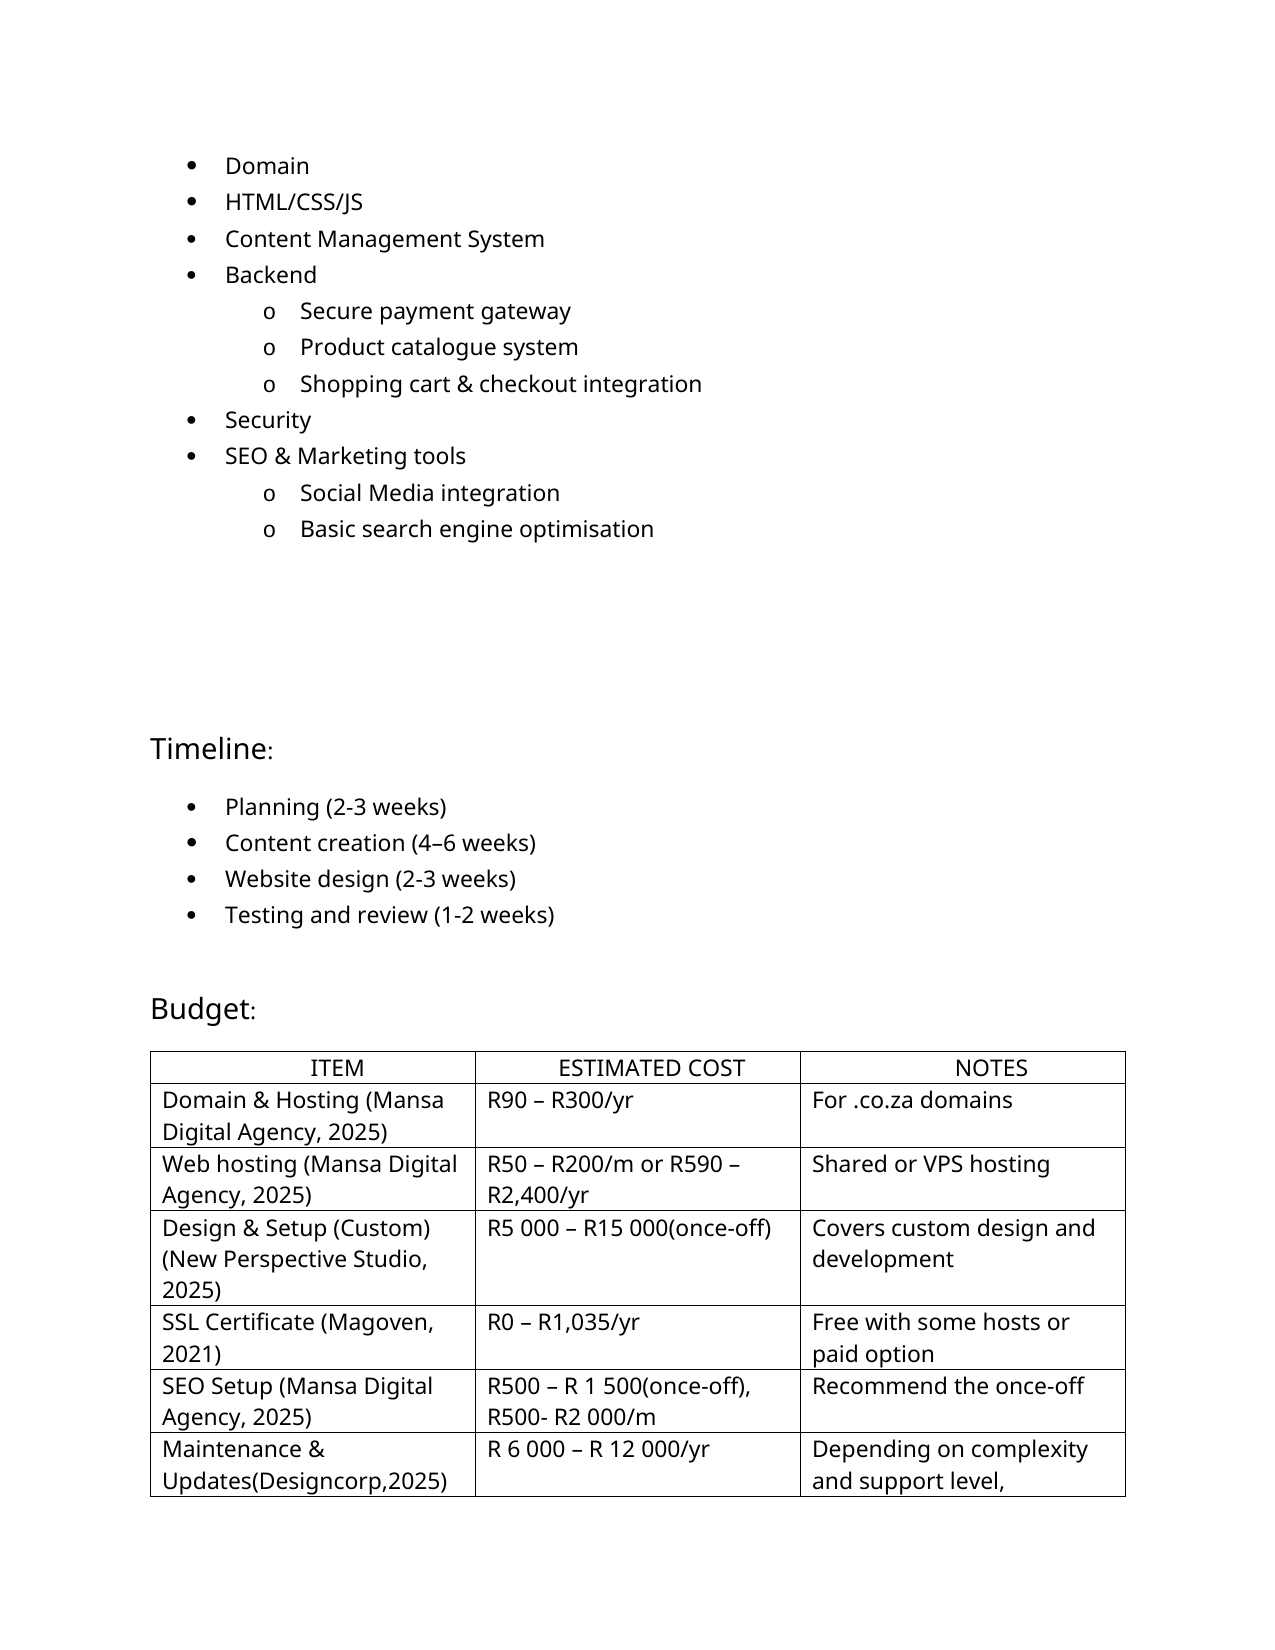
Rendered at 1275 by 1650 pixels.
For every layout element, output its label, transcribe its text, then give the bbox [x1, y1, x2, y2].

table_cell Shared or VPS hosting [801, 1148, 1125, 1210]
table_cell R50 – R200/m or R590 –R2,400/yr [476, 1148, 800, 1210]
list Secure payment gateway [262, 295, 1125, 326]
list Backend [187, 259, 1125, 290]
table_cell Design & Setup (Custom) (New Perspective Studio, 2025) [151, 1211, 475, 1305]
list Shopping cart & checkout integration [262, 368, 1125, 399]
table_cell Domain & Hosting (Mansa Digital Agency, 2025) [151, 1084, 475, 1147]
table_cell Free with some hosts or paid option [801, 1306, 1125, 1369]
table_cell SEO Setup (Mansa Digital Agency, 2025) [151, 1370, 475, 1432]
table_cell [476, 1433, 800, 1496]
list Domain [187, 150, 1125, 181]
list Content creation (4–6 weeks) [187, 827, 1125, 858]
list Security [187, 404, 1125, 435]
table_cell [801, 1433, 1125, 1496]
list Basic search engine optimisation [262, 513, 1125, 544]
table_cell R90 – R300/yr [476, 1084, 800, 1147]
table_cell R5 000 – R15 000(once-off) [476, 1211, 800, 1305]
list Social Media integration [262, 477, 1125, 508]
table_cell Covers custom design and development [801, 1211, 1125, 1305]
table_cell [151, 1433, 475, 1496]
table_header ITEM [151, 1052, 475, 1083]
list Website design (2-3 weeks) [187, 863, 1125, 894]
table_cell For .co.za domains [801, 1084, 1125, 1147]
list HTML/CSS/JS [187, 186, 1125, 217]
table_header ESTIMATED COST [476, 1052, 800, 1083]
list Testing and review (1-2 weeks) [187, 899, 1125, 931]
table_cell Recommend the once-off [801, 1370, 1125, 1432]
text Timeline: [150, 728, 1125, 768]
table_cell SSL Certificate (Magoven, 2021) [151, 1306, 475, 1369]
list Content Management System [187, 222, 1125, 254]
list Planning (2-3 weeks) [187, 791, 1125, 822]
list SEO & Marketing tools [187, 440, 1125, 472]
table_cell R500 – R 1 500(once-off), R500- R2 000/m [476, 1370, 800, 1432]
table_header NOTES [801, 1052, 1125, 1083]
text Budget: [150, 988, 1125, 1028]
table_cell R0 – R1,035/yr [476, 1306, 800, 1369]
list Product catalogue system [262, 331, 1125, 363]
table_cell Web hosting (Mansa Digital Agency, 2025) [151, 1148, 475, 1210]
